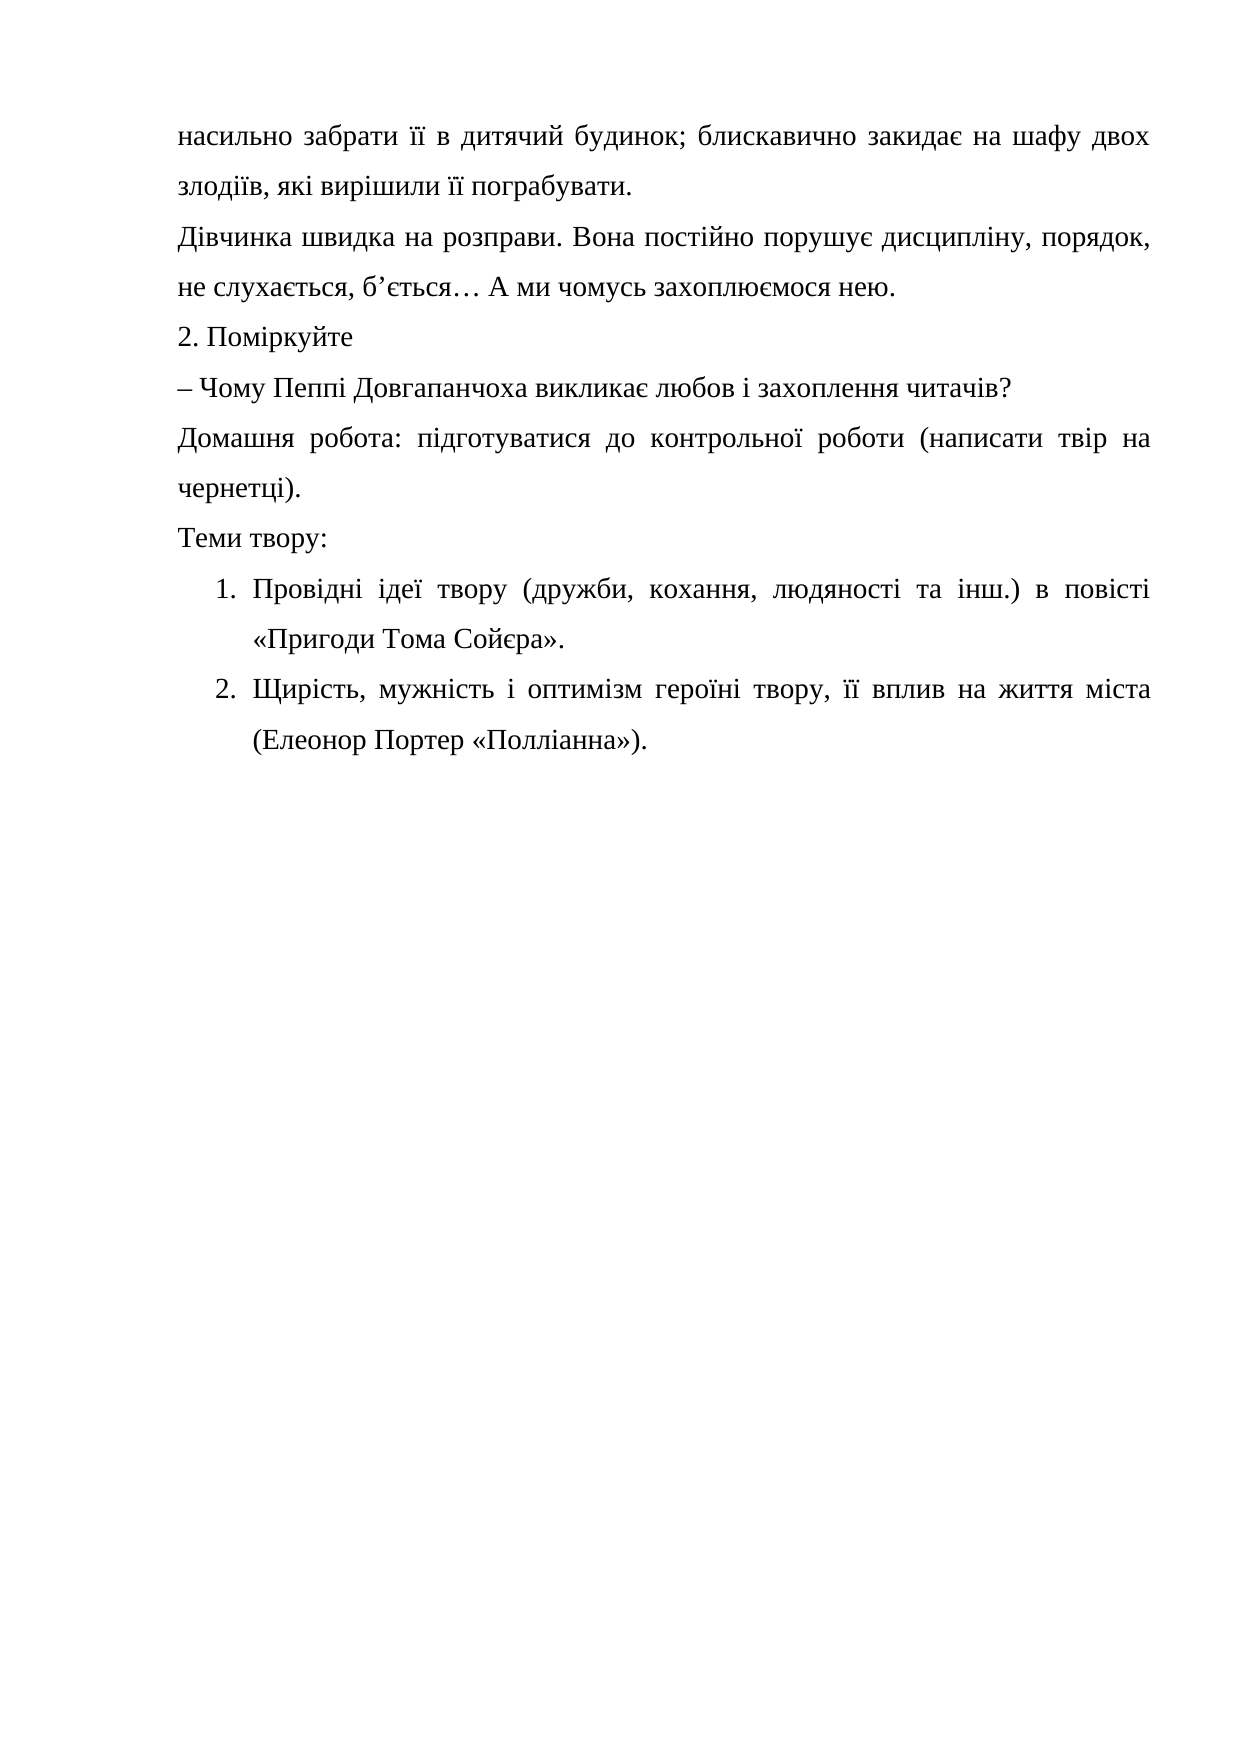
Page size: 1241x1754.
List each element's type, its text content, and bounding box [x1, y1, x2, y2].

text Теми твору: [177, 521, 1152, 554]
list Провідні ідеї твору (дружби, кохання, людяності та інш.) в повісті «Пригоди Тома Сойєра». [215, 571, 1152, 655]
list Щирість, мужність і оптимізм героїні твору, її вплив на життя міста (Елеонор Портер «Полліанна»). [215, 672, 1152, 755]
text 2. Поміркуйте [177, 319, 1152, 353]
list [177, 118, 1152, 202]
text Дівчинка швидка на розправи. Вона постійно порушує дисципліну, порядок, не слухається, б’ється… А ми чомусь захоплюємося нею. [177, 219, 1152, 303]
text – Чому Пеппі Довгапанчоха викликає любов і захоплення читачів? [177, 370, 1152, 403]
text Домашня робота: підготуватися до контрольної роботи (написати твір на чернетці). [177, 420, 1152, 504]
